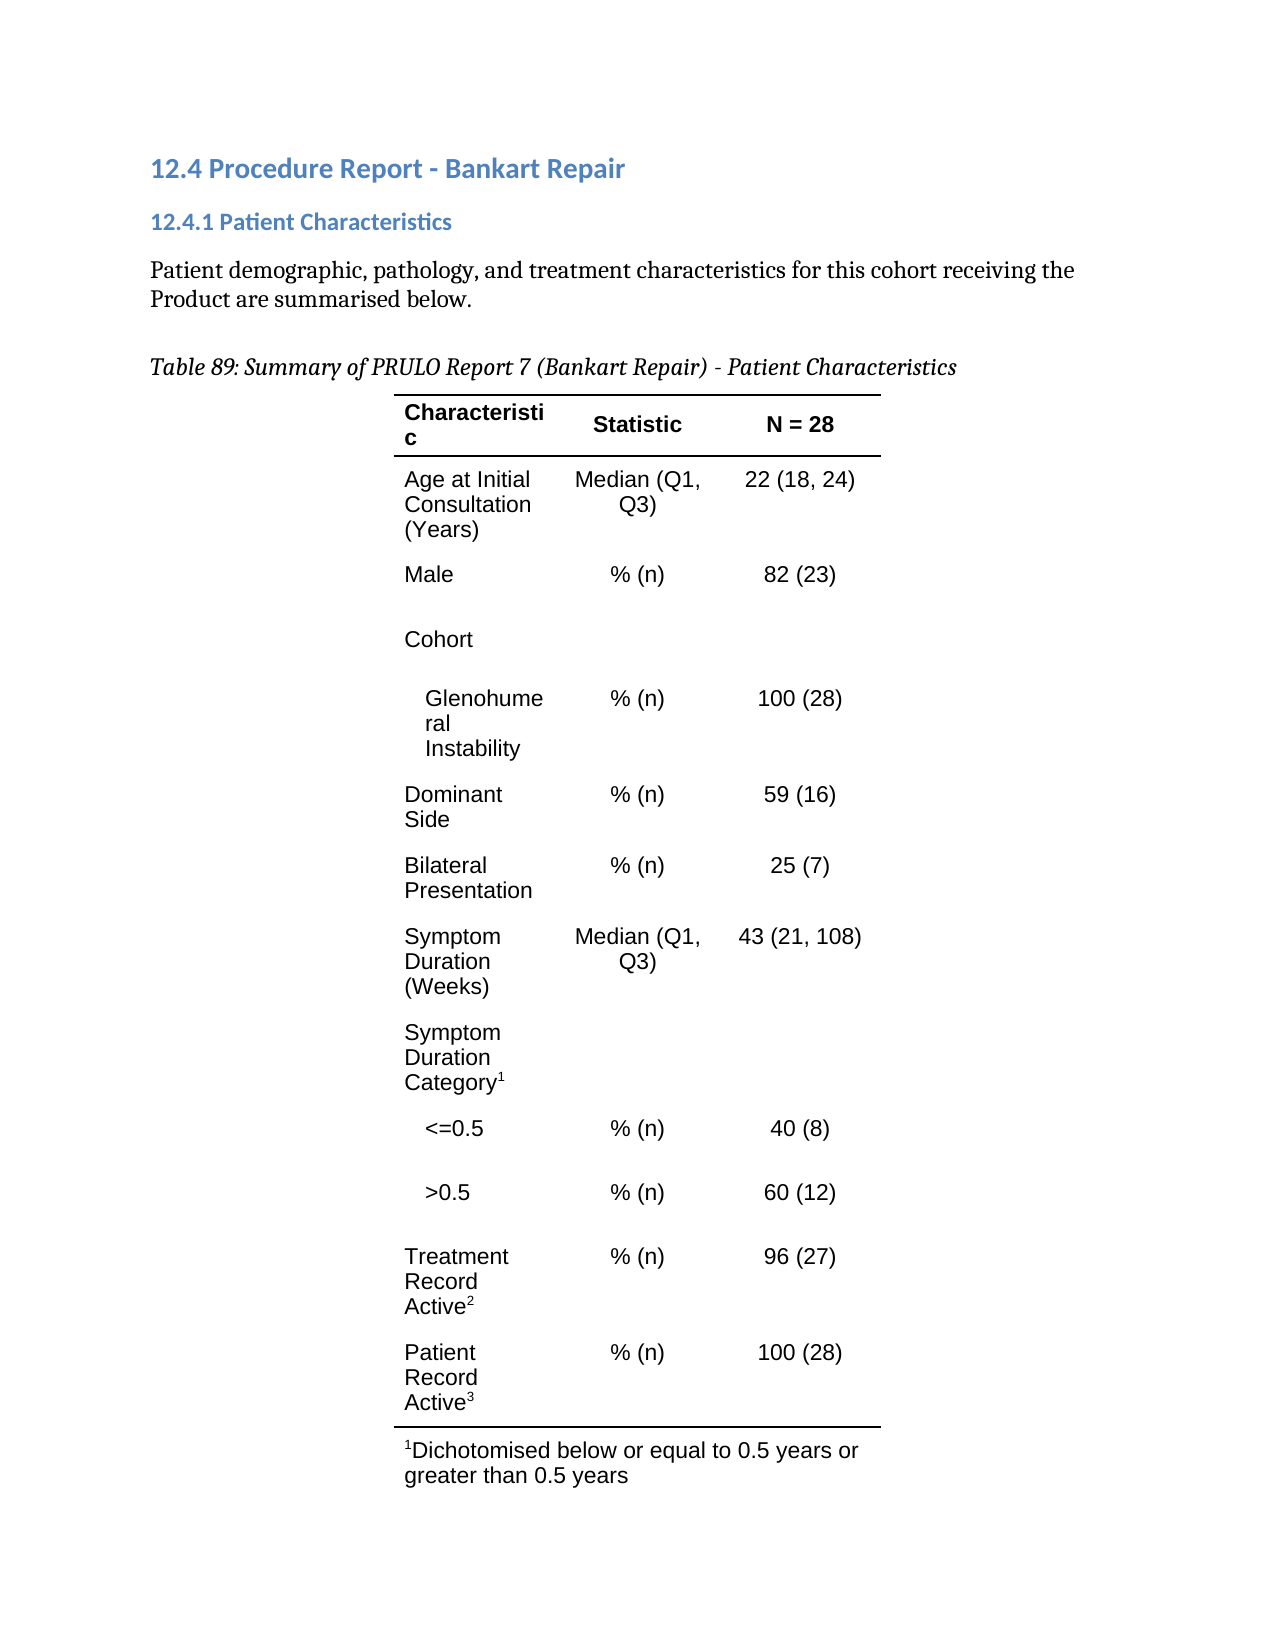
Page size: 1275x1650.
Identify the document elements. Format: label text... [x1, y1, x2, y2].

subtitle 12.4 Procedure Report - Bankart Repair [150, 150, 1125, 186]
text Patient demographic, pathology, and treatment characteristics for this cohort receiving the Product are summarised below. [150, 256, 1125, 313]
subtitle 12.4.1 Patient Characteristics [150, 206, 1125, 237]
